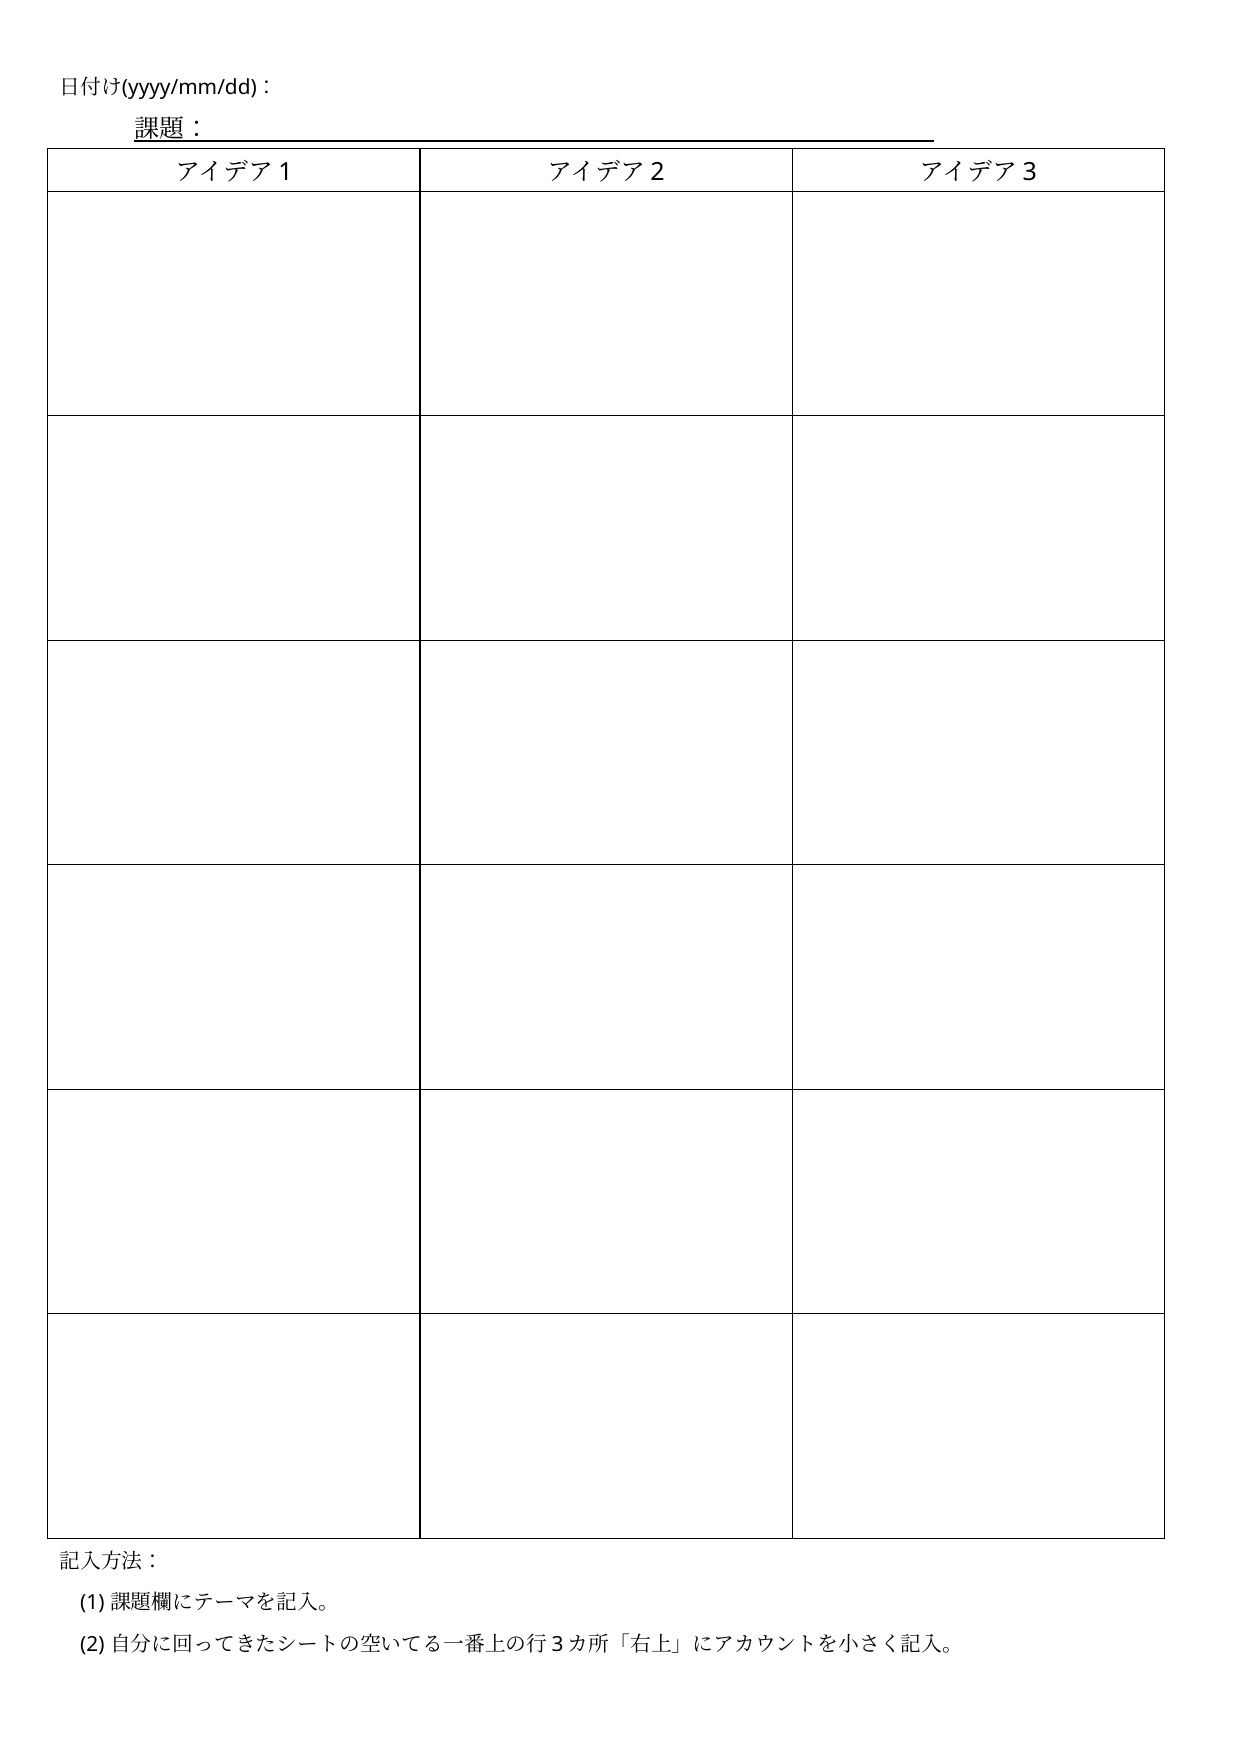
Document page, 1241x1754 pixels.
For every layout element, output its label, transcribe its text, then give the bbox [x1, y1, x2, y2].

table_cell [48, 1314, 419, 1537]
table_cell [421, 416, 792, 639]
table_cell [793, 865, 1164, 1088]
table_cell [421, 1314, 792, 1537]
table_cell [793, 192, 1164, 415]
table_cell [48, 192, 419, 415]
table_cell [48, 641, 419, 864]
table_cell [48, 416, 419, 639]
text 記入方法： [59, 1538, 1181, 1580]
table_cell [421, 641, 792, 864]
text 課題： [59, 106, 1181, 148]
table_cell [793, 1090, 1164, 1313]
table_header アイデア1 [48, 149, 419, 191]
text 日付け(yyyy/mm/dd)： [59, 64, 1181, 106]
text (1) 課題欄にテーマを記入。 [59, 1580, 1181, 1622]
table_cell [421, 192, 792, 415]
table_cell [793, 641, 1164, 864]
table_cell [793, 416, 1164, 639]
table_cell [48, 865, 419, 1088]
table_header アイデア2 [421, 149, 792, 191]
table_cell [421, 1090, 792, 1313]
table_cell [421, 865, 792, 1088]
text (2) 自分に回ってきたシートの空いてる一番上の行3カ所「右上」にアカウントを小さく記入。 [59, 1622, 1181, 1663]
table_cell [793, 1314, 1164, 1537]
table_header アイデア3 [793, 149, 1164, 191]
table_cell [48, 1090, 419, 1313]
